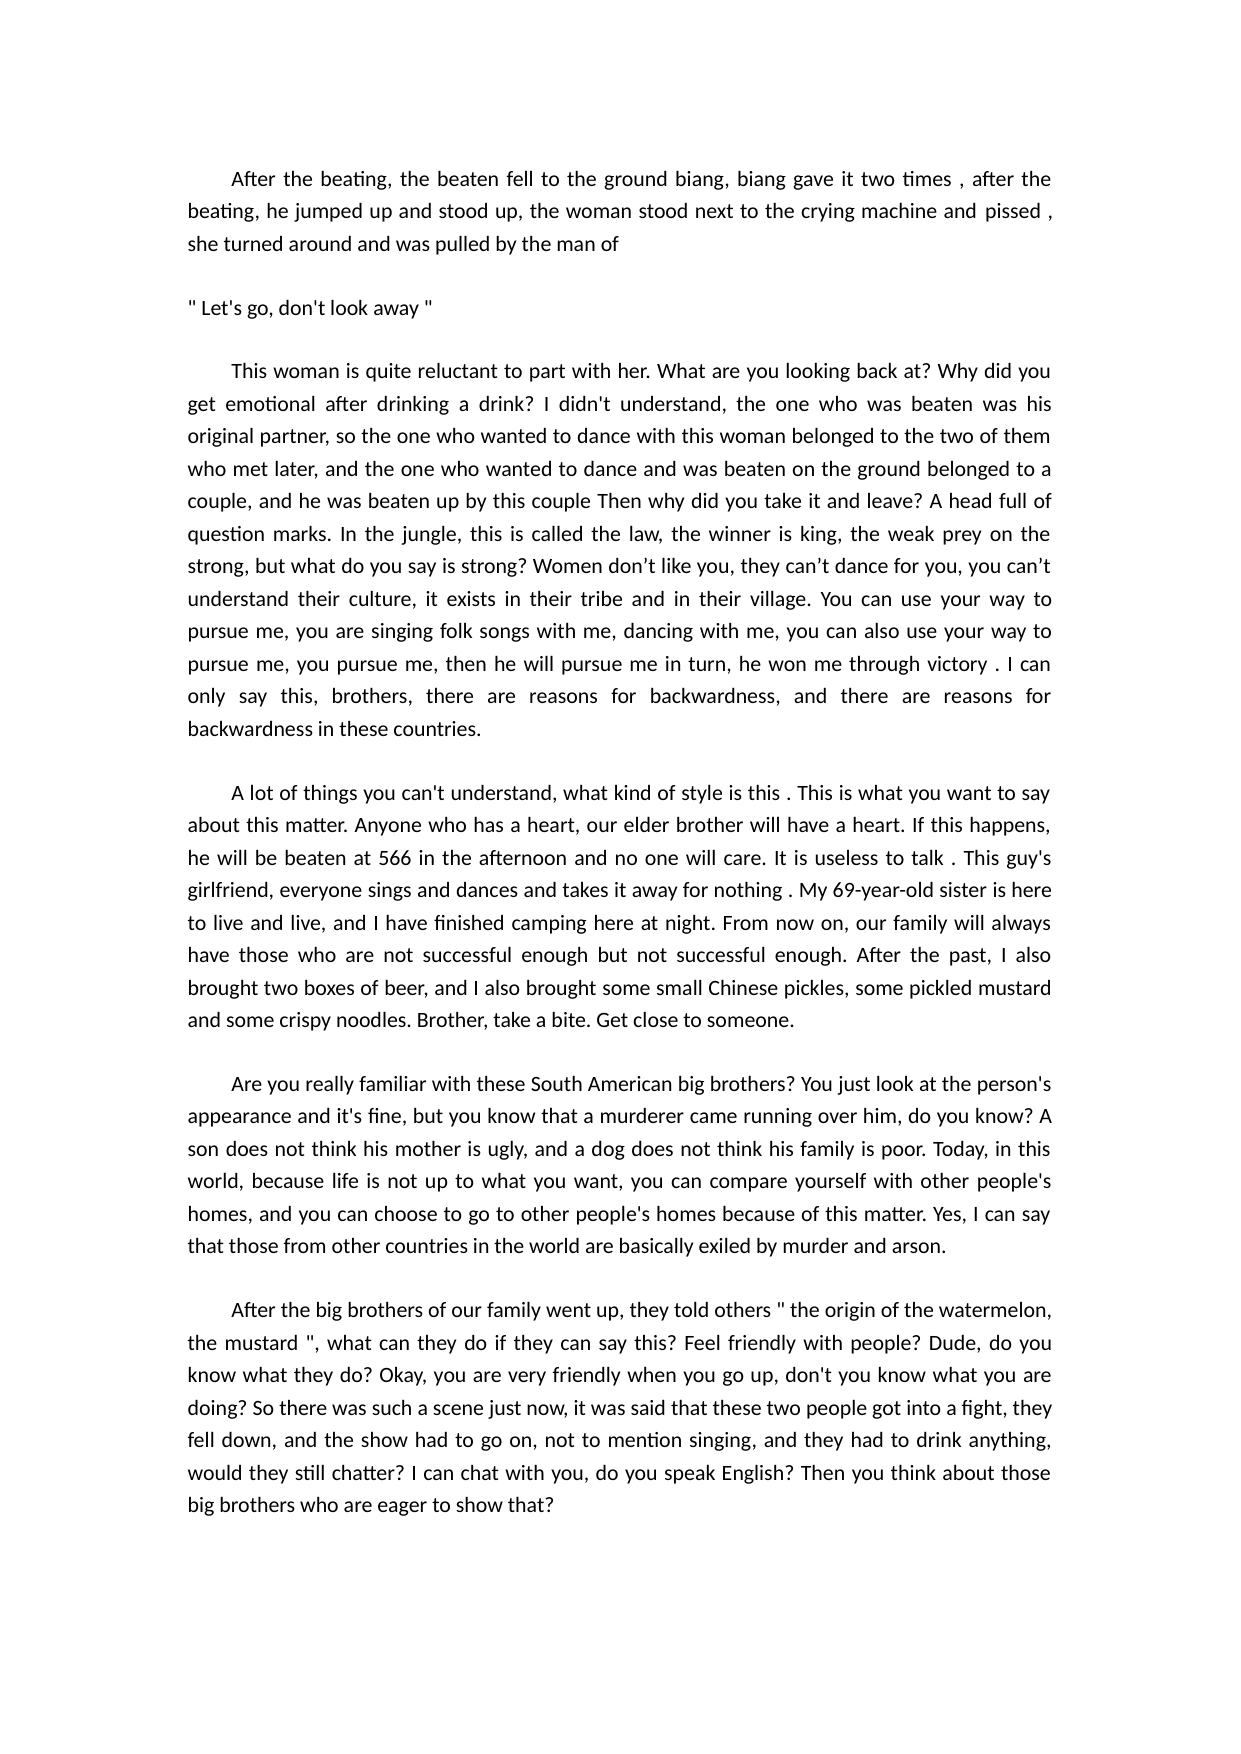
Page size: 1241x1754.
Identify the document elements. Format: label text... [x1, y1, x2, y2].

text After the beating, the beaten fell to the ground biang, biang gave it two times , after the beating, he jumped up and stood up, the woman stood next to the crying machine and pissed , she turned around and was pulled by the man of [187, 162, 1053, 259]
text A lot of things you can't understand, what kind of style is this . This is what you want to say about this matter. Anyone who has a heart, our elder brother will have a heart. If this happens, he will be beaten at 566 in the afternoon and no one will care. It is useless to talk . This guy's girlfriend, everyone sings and dances and takes it away for nothing . My 69-year-old sister is here to live and live, and I have finished camping here at night. From now on, our family will always have those who are not successful enough but not successful enough. After the past, I also brought two boxes of beer, and I also brought some small Chinese pickles, some pickled mustard and some crispy noodles. Brother, take a bite. Get close to someone. [187, 776, 1053, 1036]
text This woman is quite reluctant to part with her. What are you looking back at? Why did you get emotional after drinking a drink? I didn't understand, the one who was beaten was his original partner, so the one who wanted to dance with this woman belonged to the two of them who met later, and the one who wanted to dance and was beaten on the ground belonged to a couple, and he was beaten up by this couple Then why did you take it and leave? A head full of question marks. In the jungle, this is called the law, the winner is king, the weak prey on the strong, but what do you say is strong? Women don’t like you, they can’t dance for you, you can’t understand their culture, it exists in their tribe and in their village. You can use your way to pursue me, you are singing folk songs with me, dancing with me, you can also use your way to pursue me, you pursue me, then he will pursue me in turn, he won me through victory . I can only say this, brothers, there are reasons for backwardness, and there are reasons for backwardness in these countries. [187, 354, 1053, 744]
text After the big brothers of our family went up, they told others " the origin of the watermelon, the mustard ", what can they do if they can say this? Feel friendly with people? Dude, do you know what they do? Okay, you are very friendly when you go up, don't you know what you are doing? So there was such a scene just now, it was said that these two people got into a fight, they fell down, and the show had to go on, not to mention singing, and they had to drink anything, would they still chatter? I can chat with you, do you speak English? Then you think about those big brothers who are eager to show that? [187, 1293, 1053, 1521]
text Are you really familiar with these South American big brothers? You just look at the person's appearance and it's fine, but you know that a murderer came running over him, do you know? A son does not think his mother is ugly, and a dog does not think his family is poor. Today, in this world, because life is not up to what you want, you can compare yourself with other people's homes, and you can choose to go to other people's homes because of this matter. Yes, I can say that those from other countries in the world are basically exiled by murder and arson. [187, 1067, 1053, 1262]
text " Let's go, don't look away " [187, 291, 1053, 323]
